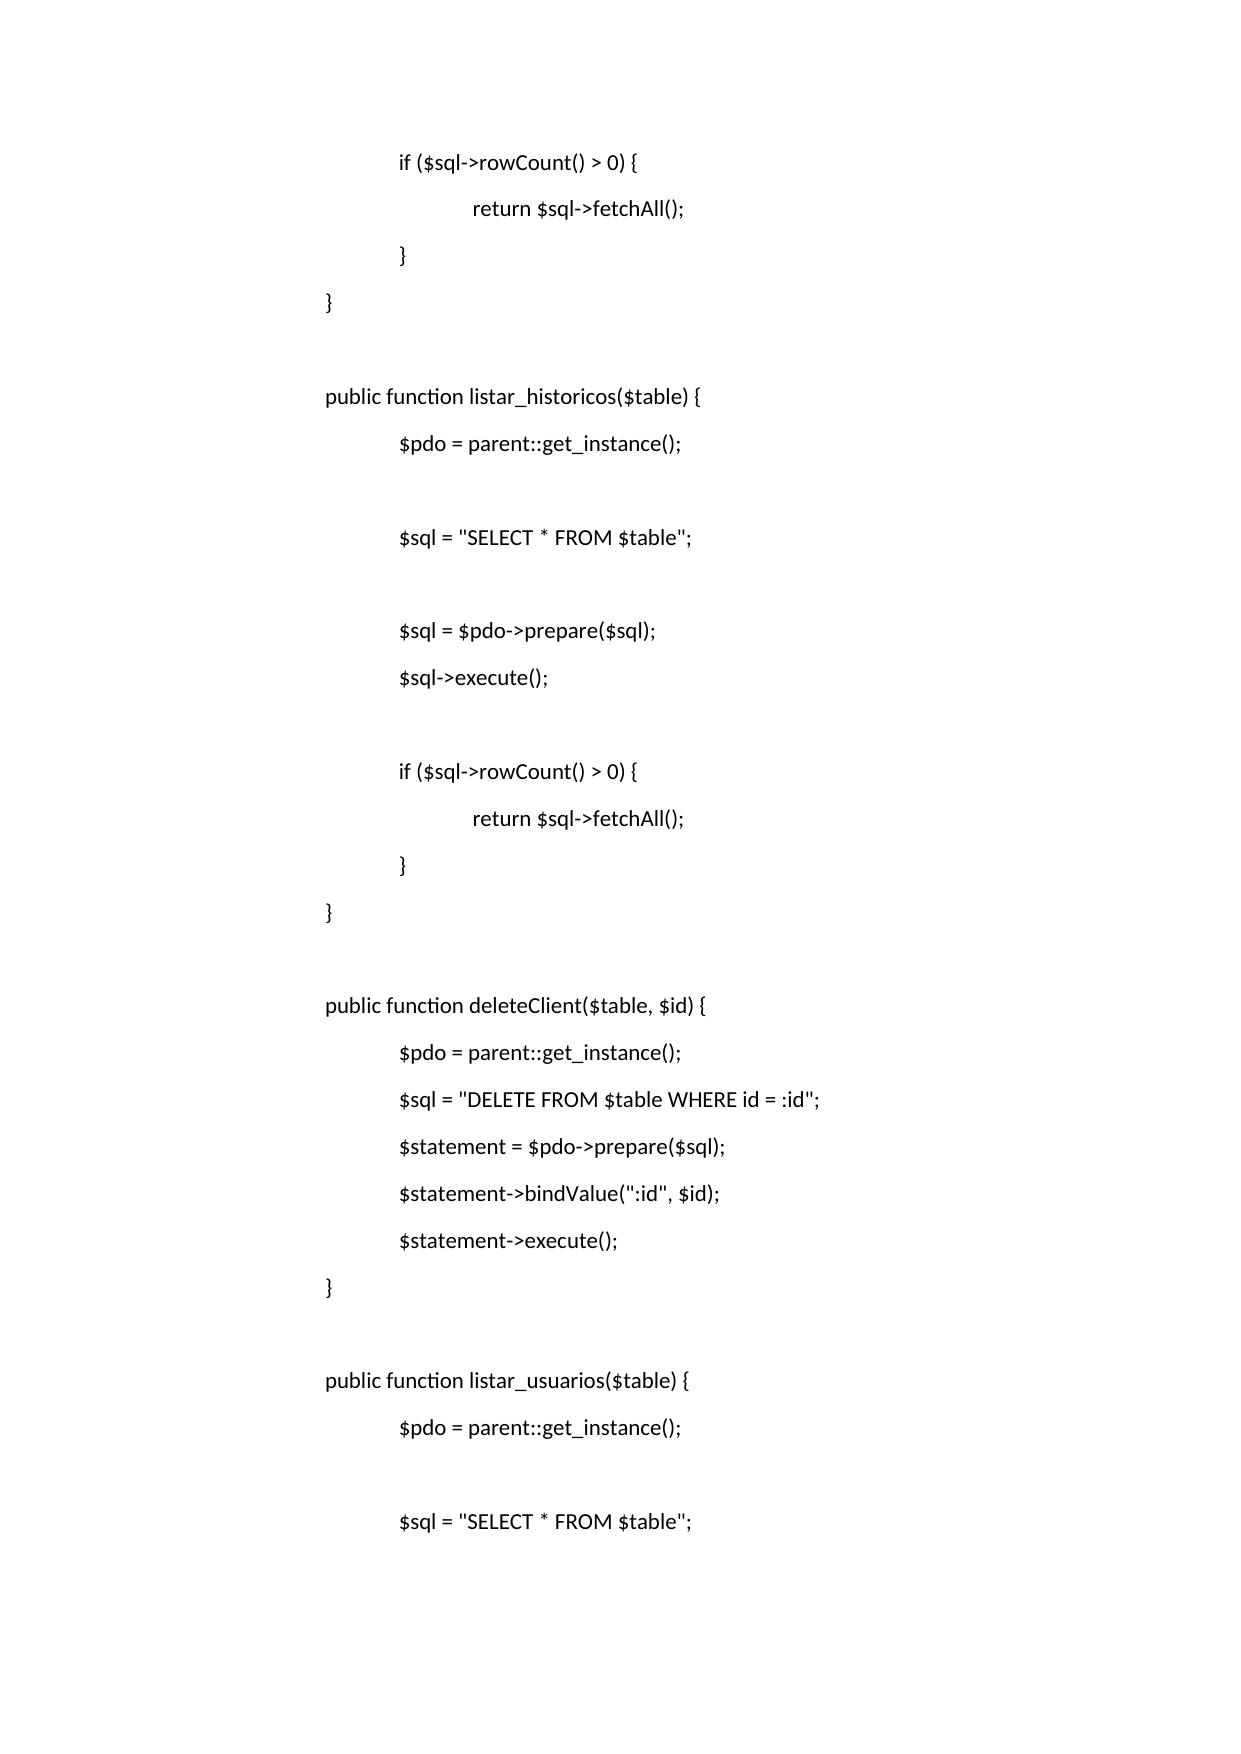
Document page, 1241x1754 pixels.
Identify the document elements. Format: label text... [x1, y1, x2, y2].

text $statement->execute(); [177, 1226, 1063, 1254]
text } [177, 1273, 1063, 1301]
text $statement->bindValue(":id", $id); [177, 1179, 1063, 1207]
text public function deleteClient($table, $id) { [177, 991, 1063, 1019]
text return $sql->fetchAll(); [177, 804, 1063, 832]
text $pdo = parent::get_instance(); [177, 1038, 1063, 1066]
text $sql = "SELECT * FROM $table"; [177, 1507, 1063, 1535]
text $statement = $pdo->prepare($sql); [177, 1132, 1063, 1160]
text $sql = "SELECT * FROM $table"; [177, 523, 1063, 551]
text if ($sql->rowCount() > 0) { [177, 148, 1063, 176]
text } [177, 898, 1063, 926]
text $sql = $pdo->prepare($sql); [177, 616, 1063, 644]
text } [177, 851, 1063, 879]
text return $sql->fetchAll(); [177, 194, 1063, 222]
text public function listar_usuarios($table) { [177, 1366, 1063, 1394]
text public function listar_historicos($table) { [177, 382, 1063, 410]
text $sql->execute(); [177, 663, 1063, 691]
text $pdo = parent::get_instance(); [177, 1413, 1063, 1441]
text $pdo = parent::get_instance(); [177, 429, 1063, 457]
text } [177, 288, 1063, 316]
text } [177, 241, 1063, 269]
text $sql = "DELETE FROM $table WHERE id = :id"; [177, 1085, 1063, 1113]
text if ($sql->rowCount() > 0) { [177, 757, 1063, 785]
